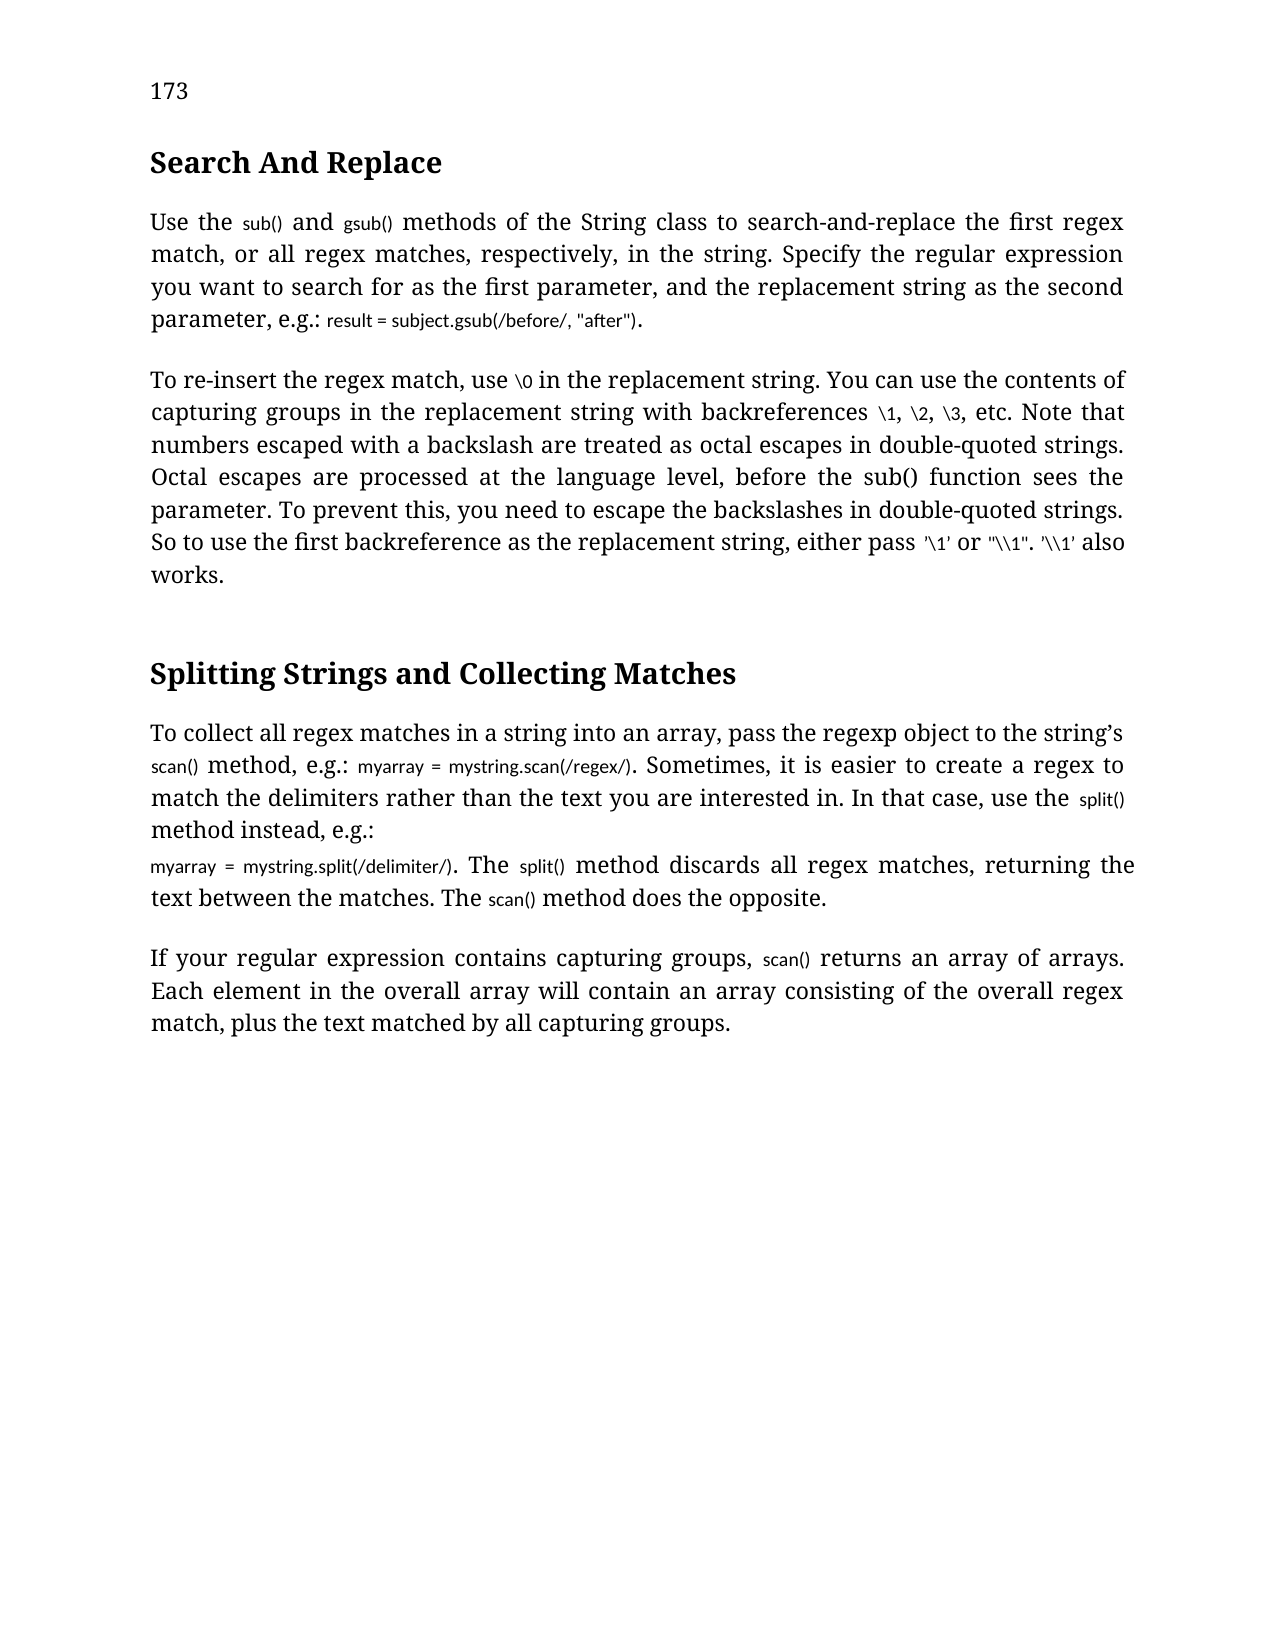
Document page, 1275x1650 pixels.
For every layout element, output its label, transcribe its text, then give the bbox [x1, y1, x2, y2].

text myarray = mystring.split(/delimiter/). The split() method discards all regex matches, returning the text between the matches. The scan() method does the opposite. [150, 849, 1136, 913]
subtitle Search And Replace [150, 142, 1136, 182]
subtitle Splitting Strings and Collecting Matches [150, 653, 1136, 693]
text If your regular expression contains capturing groups, scan() returns an array of arrays. Each element in the overall array will contain an array consisting of the overall regex match, plus the text matched by all capturing groups. [150, 942, 1125, 1038]
text Use the sub() and gsub() methods of the String class to search-and-replace the first regex match, or all regex matches, respectively, in the string. Specify the regular expression you want to search for as the first parameter, and the replacement string as the second parameter, e.g.: result = subject.gsub(/before/, "after"). [150, 205, 1125, 334]
text To collect all regex matches in a string into an array, pass the regexp object to the string’s scan() method, e.g.: myarray = mystring.scan(/regex/). Sometimes, it is easier to create a regex to match the delimiters rather than the text you are interested in. In that case, use the split() method instead, e.g.: [150, 717, 1125, 846]
text To re-insert the regex match, use \0 in the replacement string. You can use the contents of capturing groups in the replacement string with backreferences \1, \2, \3, etc. Note that numbers escaped with a backslash are treated as octal escapes in double-quoted strings. Octal escapes are processed at the language level, before the sub() function sees the parameter. To prevent this, you need to escape the backslashes in double-quoted strings. So to use the first backreference as the replacement string, either pass ’\1’ or "\\1". ’\\1’ also works. [150, 364, 1125, 590]
